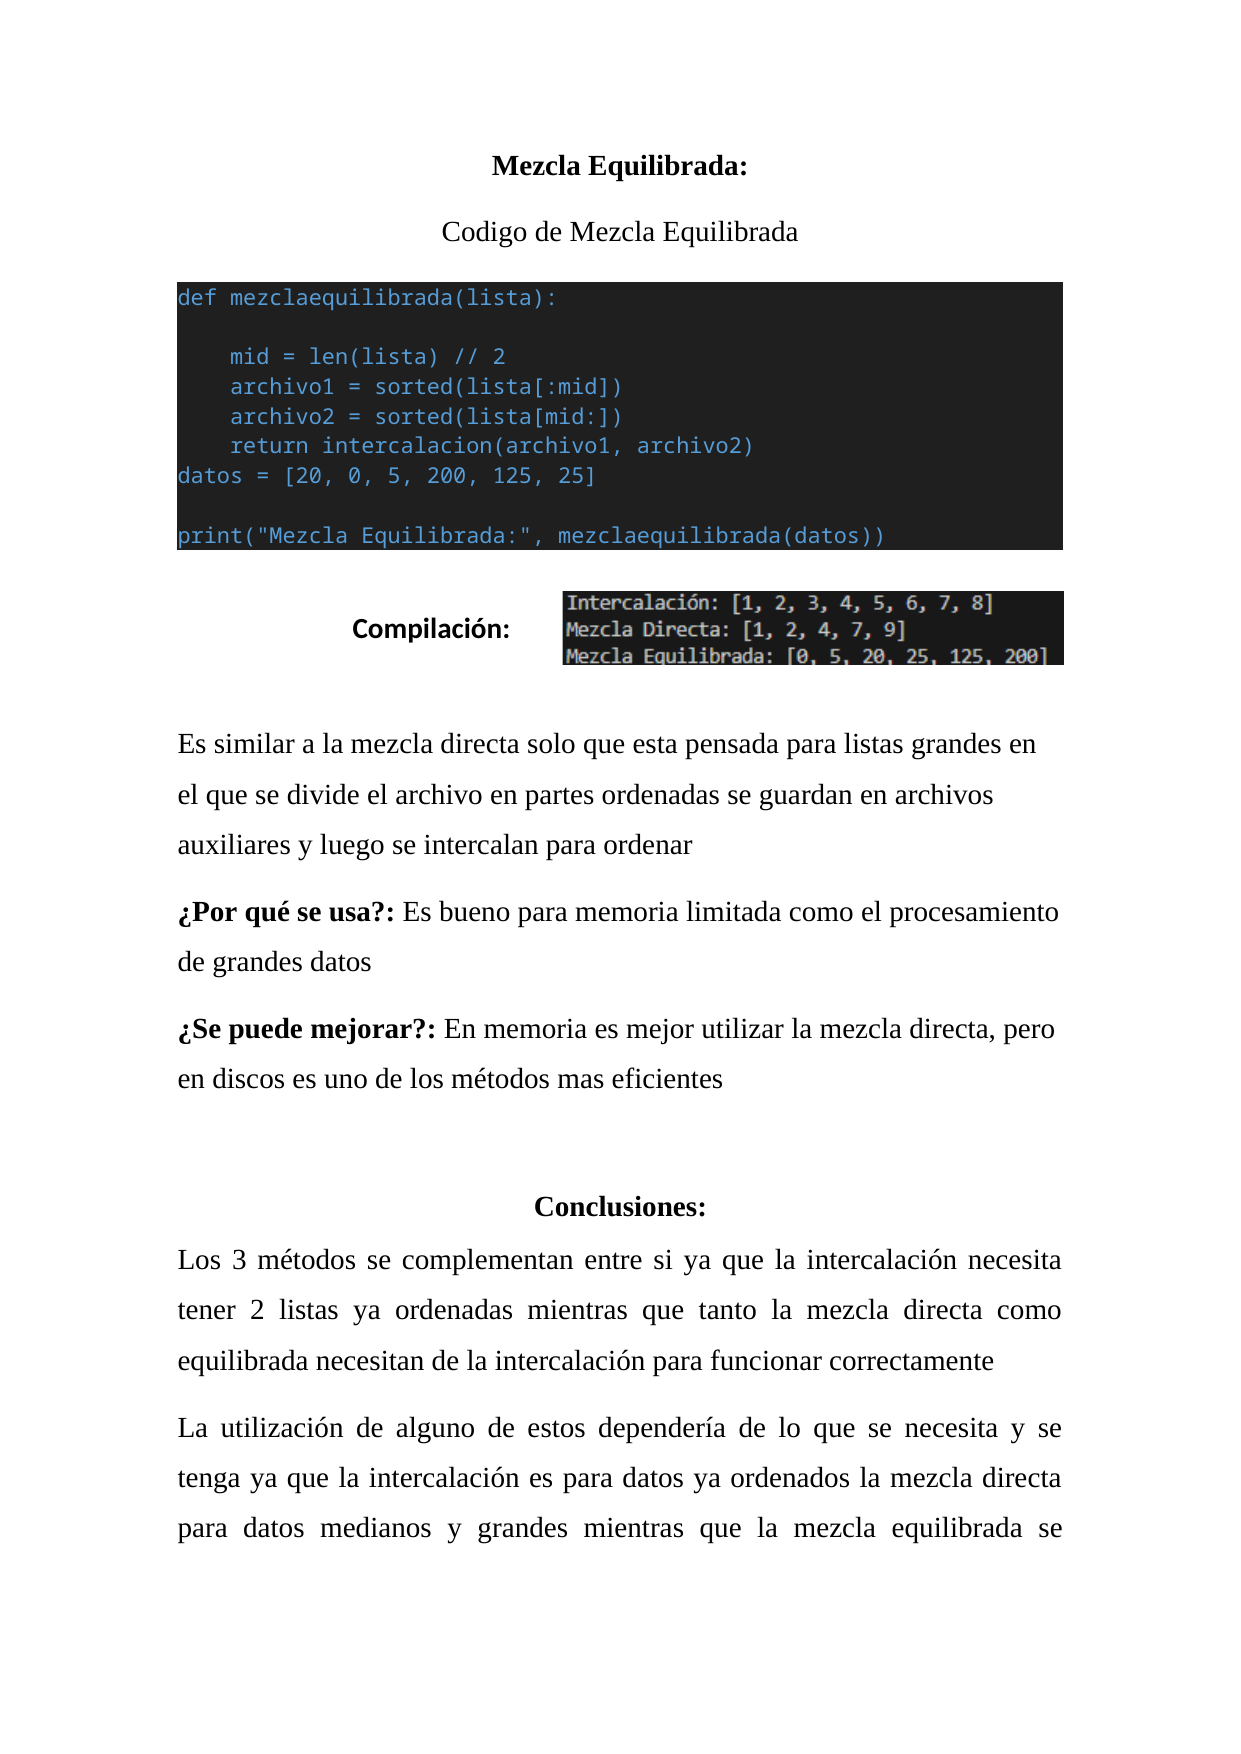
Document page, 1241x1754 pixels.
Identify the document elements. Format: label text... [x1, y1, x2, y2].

text ¿Por qué se usa?: Es bueno para memoria limitada como el procesamiento de grandes datos [177, 894, 1063, 978]
text def mezclaequilibrada(lista): [177, 282, 1063, 311]
text Compilación: [177, 610, 562, 646]
text ¿Se puede mejorar?: En memoria es mejor utilizar la mezcla directa, pero en discos es uno de los métodos mas eficientes [177, 1011, 1063, 1095]
text mid = len(lista) // 2 [177, 341, 1063, 371]
text print("Mezcla Equilibrada:", mezclaequilibrada(datos)) [177, 520, 1063, 550]
text Conclusiones: [177, 1189, 1063, 1223]
text Codigo de Mezcla Equilibrada [177, 214, 1063, 248]
text return intercalacion(archivo1, archivo2) [177, 431, 1063, 460]
text Mezcla Equilibrada: [177, 148, 1063, 181]
text Es similar a la mezcla directa solo que esta pensada para listas grandes en el que se divide el archivo en partes ordenadas se guardan en archivos auxiliares y luego se intercalan para ordenar [177, 726, 1063, 861]
text datos = [20, 0, 5, 200, 125, 25] [177, 460, 1063, 490]
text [177, 1410, 1063, 1544]
text archivo2 = sorted(lista[mid:]) [177, 401, 1063, 431]
picture [562, 591, 1064, 665]
text archivo1 = sorted(lista[:mid]) [177, 371, 1063, 401]
text Los 3 métodos se complementan entre si ya que la intercalación necesita tener 2 listas ya ordenadas mientras que tanto la mezcla directa como equilibrada necesitan de la intercalación para funcionar correctamente [177, 1242, 1063, 1376]
